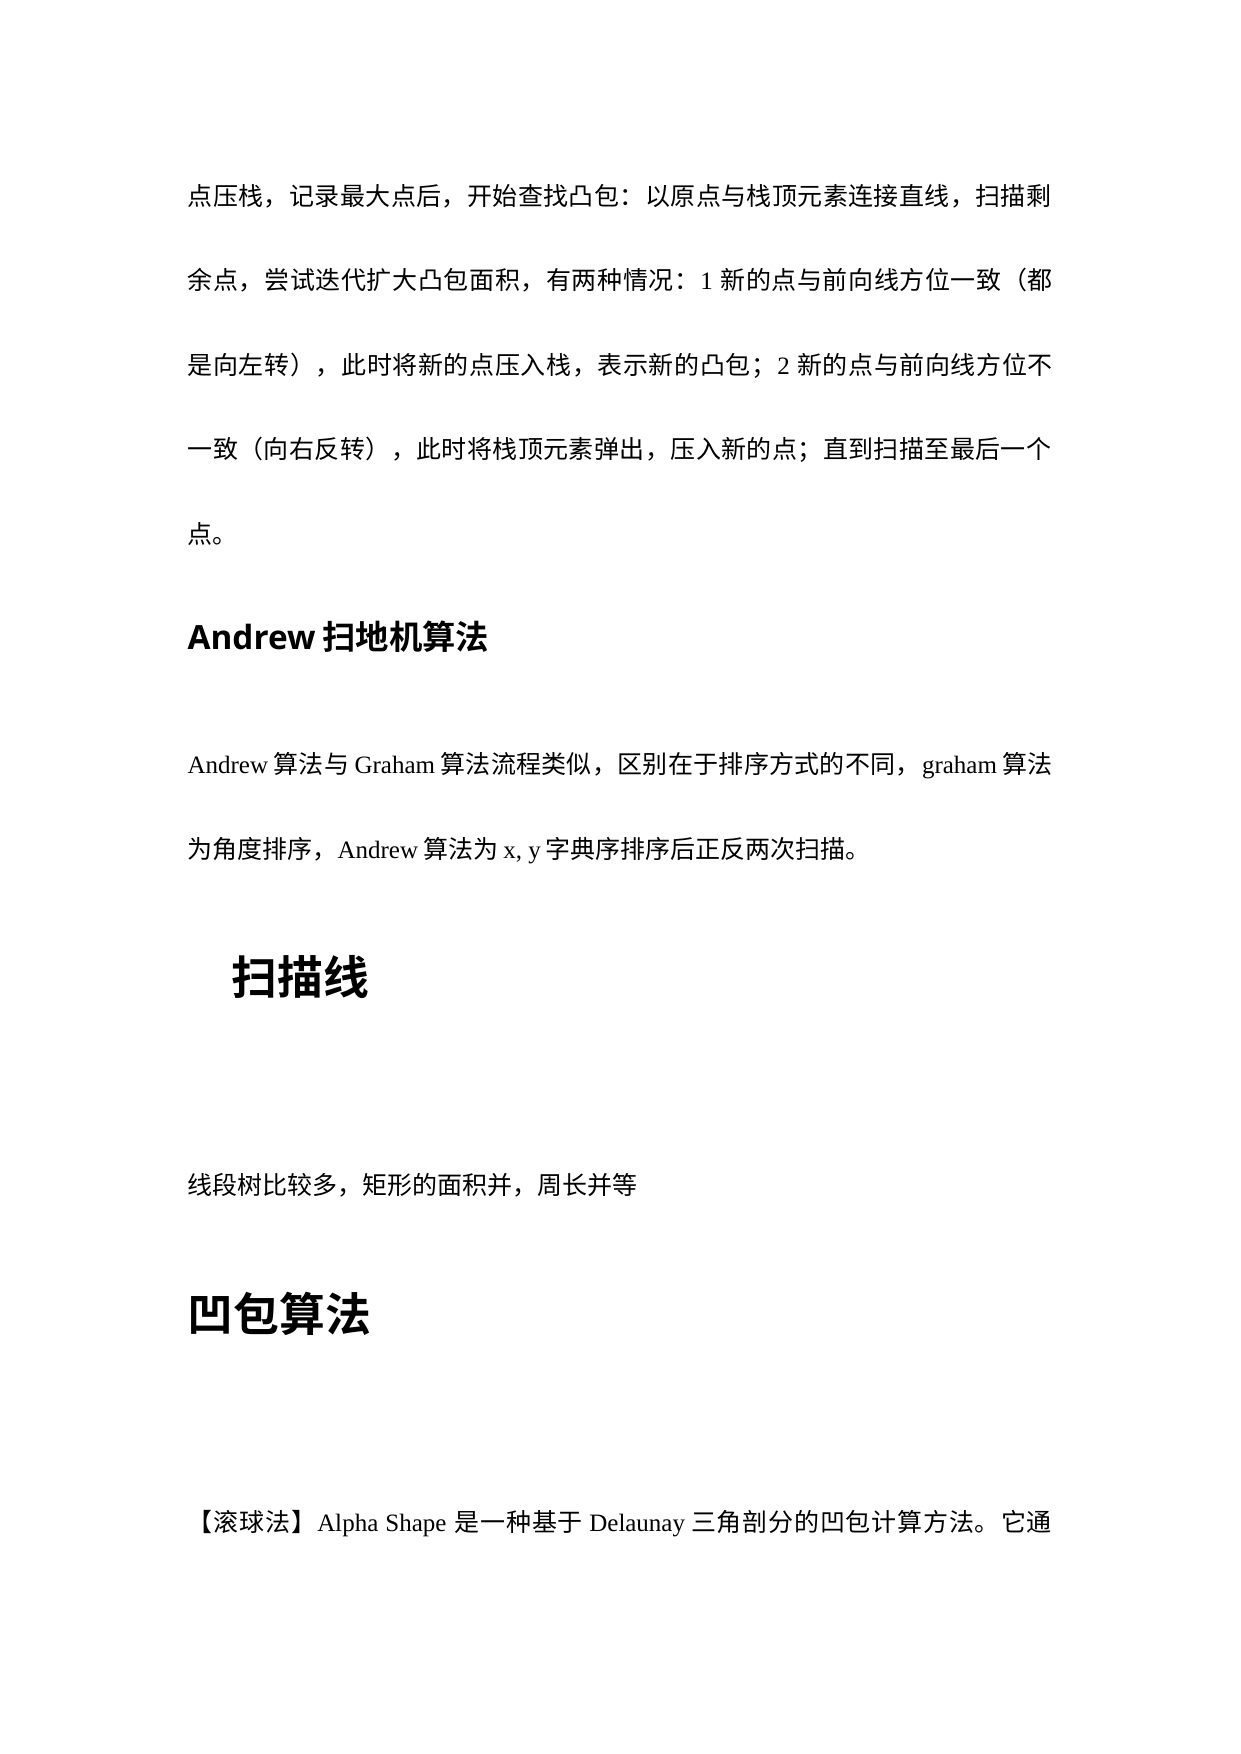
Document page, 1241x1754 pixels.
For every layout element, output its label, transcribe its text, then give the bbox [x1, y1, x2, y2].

subtitle 凹包算法 [187, 1263, 1053, 1360]
subtitle 扫描线 [187, 926, 1053, 1023]
subtitle Andrew扫地机算法 [187, 603, 1053, 668]
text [187, 162, 1053, 565]
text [187, 1488, 1053, 1553]
text Andrew算法与Graham算法流程类似，区别在于排序方式的不同，graham算法为角度排序，Andrew算法为x, y字典序排序后正反两次扫描。 [187, 730, 1053, 880]
text 线段树比较多，矩形的面积并，周长并等 [187, 1151, 1053, 1216]
